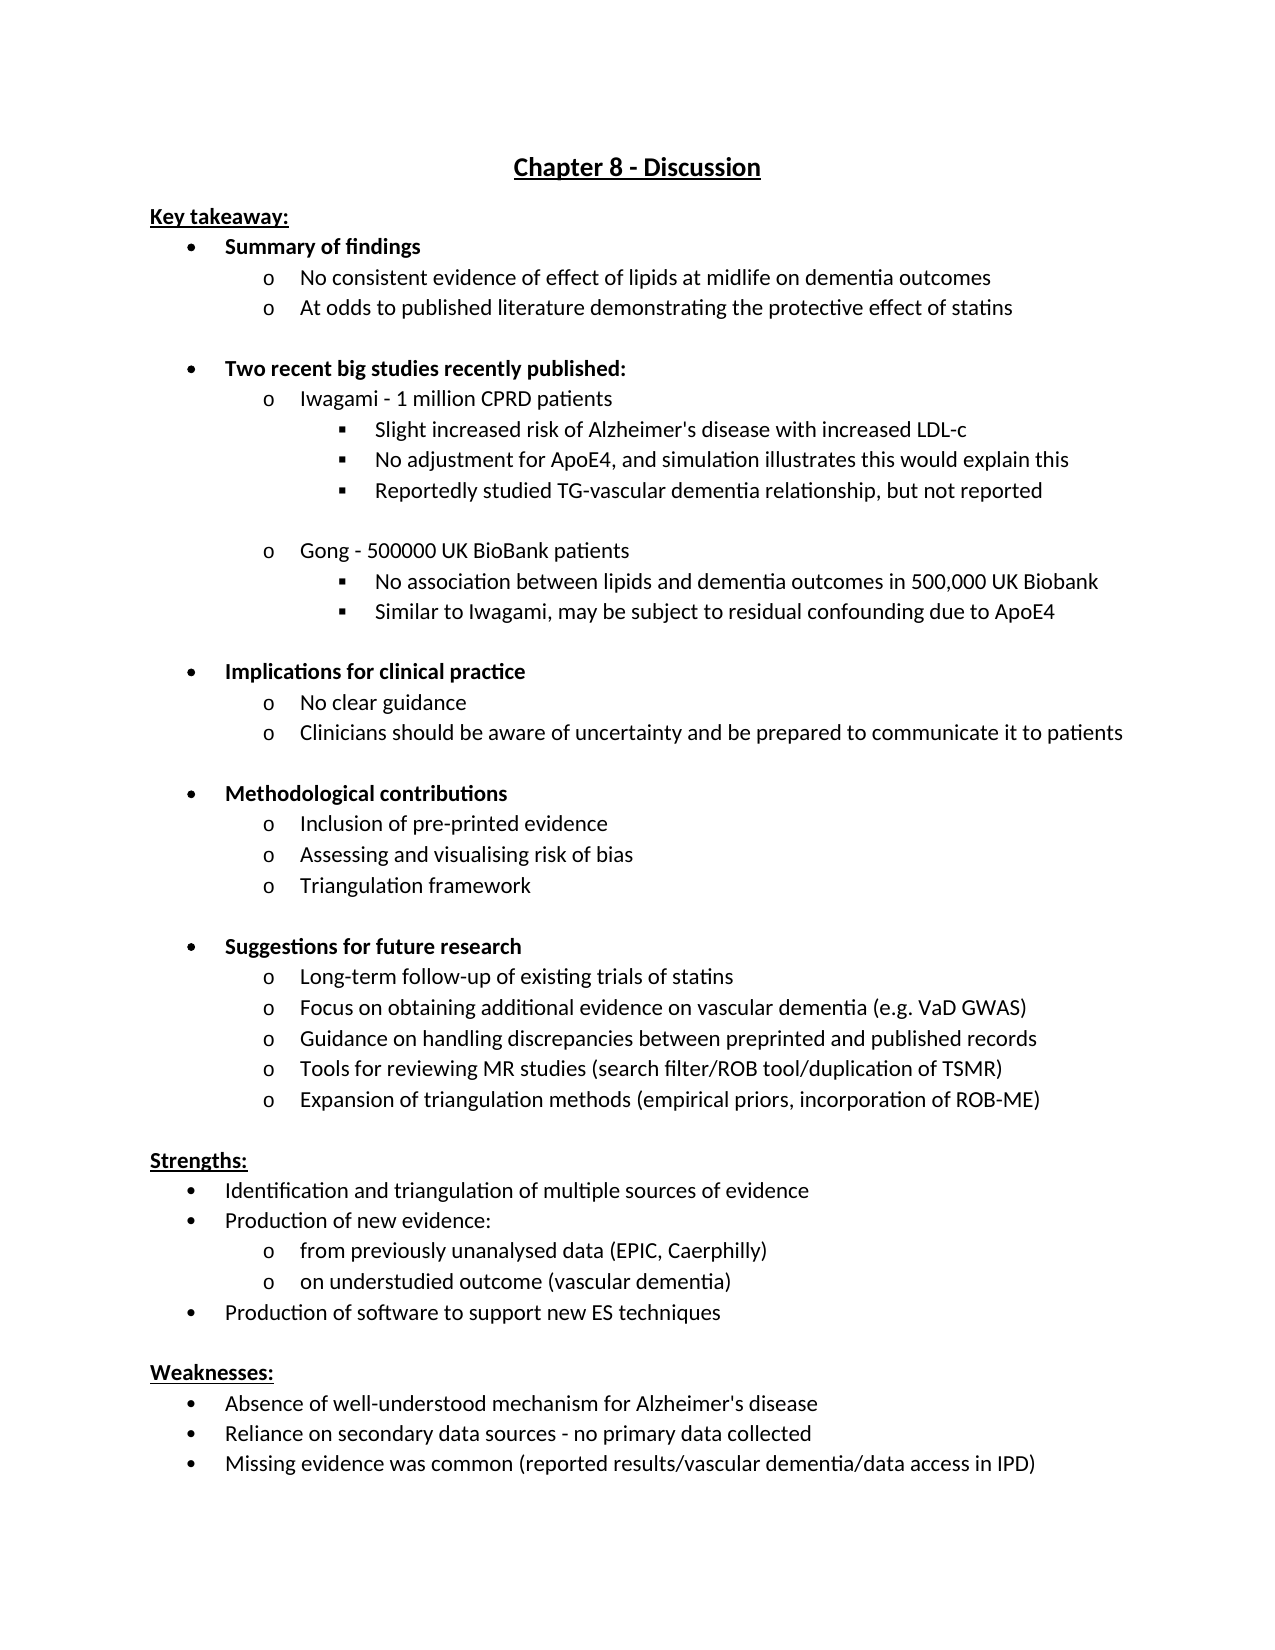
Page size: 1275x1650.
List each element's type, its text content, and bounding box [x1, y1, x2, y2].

list Long-term follow-up of existing trials of statins [262, 962, 1125, 991]
list No adjustment for ApoE4, and simulation illustrates this would explain this [337, 446, 1125, 473]
text Chapter 8 - Discussion [150, 150, 1125, 183]
list Slight increased risk of Alzheimer's disease with increased LDL-c [337, 415, 1125, 443]
list on understudied outcome (vascular dementia) [262, 1267, 1125, 1296]
list Assessing and visualising risk of bias [262, 840, 1125, 869]
list Iwagami - 1 million CPRD patients [262, 384, 1125, 413]
list No association between lipids and dementia outcomes in 500,000 UK Biobank [337, 567, 1125, 595]
list No consistent evidence of effect of lipids at midlife on dementia outcomes [262, 263, 1125, 291]
list Inclusion of pre-printed evidence [262, 809, 1125, 838]
list Methodological contributions [187, 779, 1125, 807]
list Implications for clinical practice [187, 657, 1125, 686]
text Key takeaway: [150, 202, 1125, 230]
list Reliance on secondary data sources - no primary data collected [187, 1419, 1125, 1447]
text Weaknesses: [150, 1358, 1125, 1387]
list Expansion of triangulation methods (empirical priors, incorporation of ROB-ME) [262, 1085, 1125, 1114]
list Guidance on handling discrepancies between preprinted and published records [262, 1024, 1125, 1052]
list Gong - 500000 UK BioBank patients [262, 536, 1125, 565]
list Production of new evidence: [187, 1206, 1125, 1234]
list At odds to published literature demonstrating the protective effect of statins [262, 293, 1125, 322]
list No clear guidance [262, 688, 1125, 716]
list Summary of findings [187, 232, 1125, 261]
list Production of software to support new ES techniques [187, 1298, 1125, 1326]
list Tools for reviewing MR studies (search filter/ROB tool/duplication of TSMR) [262, 1054, 1125, 1083]
list from previously unanalysed data (EPIC, Caerphilly) [262, 1237, 1125, 1265]
list Missing evidence was common (reported results/vascular dementia/data access in IPD) [187, 1449, 1125, 1477]
list Focus on obtaining additional evidence on vascular dementia (e.g. VaD GWAS) [262, 993, 1125, 1021]
list Two recent big studies recently published: [187, 354, 1125, 382]
list Clinicians should be aware of uncertainty and be prepared to communicate it to patients [262, 718, 1125, 747]
list Absence of well-understood mechanism for Alzheimer's disease [187, 1389, 1125, 1417]
list Reportedly studied TG-vascular dementia relationship, but not reported [337, 476, 1125, 504]
text Strengths: [150, 1146, 1125, 1174]
list Identification and triangulation of multiple sources of evidence [187, 1176, 1125, 1204]
list Triangulation framework [262, 871, 1125, 899]
list Suggestions for future research [187, 932, 1125, 960]
list Similar to Iwagami, may be subject to residual confounding due to ApoE4 [337, 597, 1125, 625]
